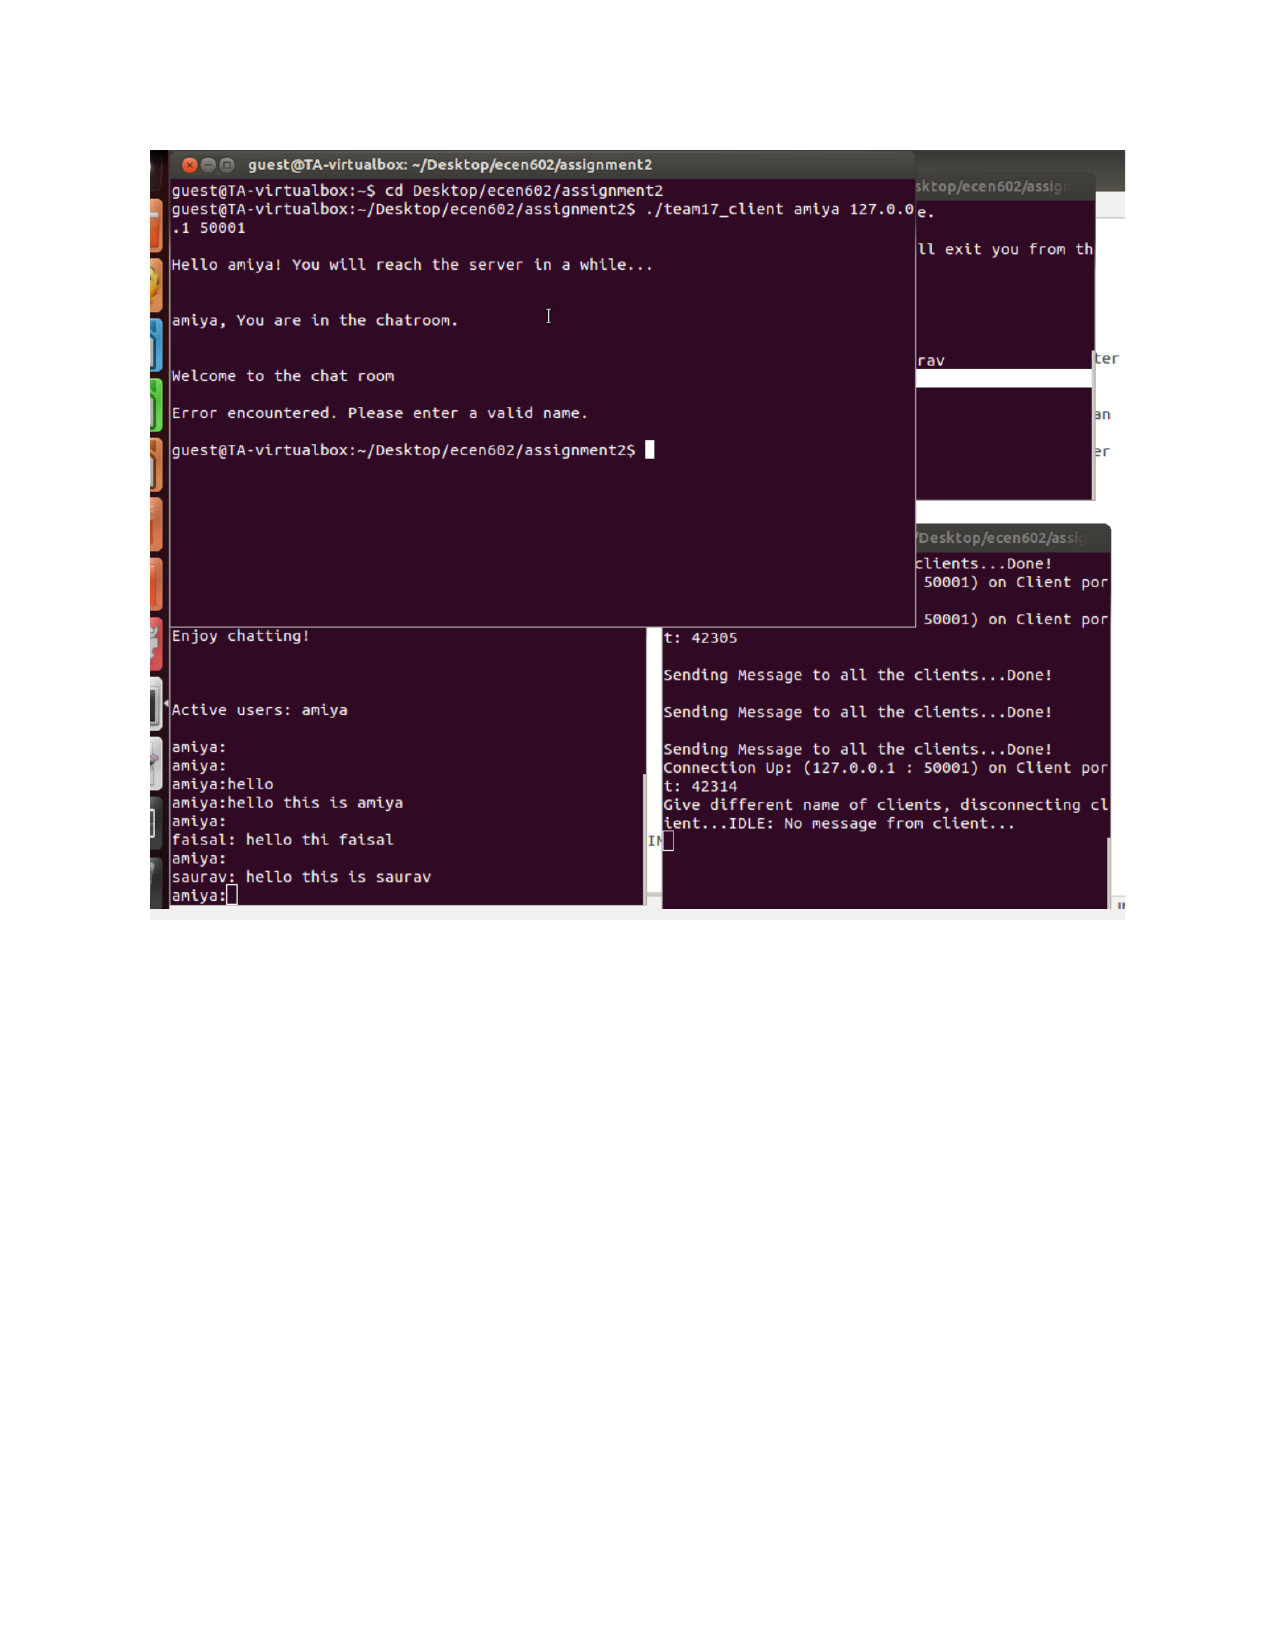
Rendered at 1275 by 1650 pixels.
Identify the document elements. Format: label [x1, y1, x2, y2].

picture [150, 150, 1125, 920]
